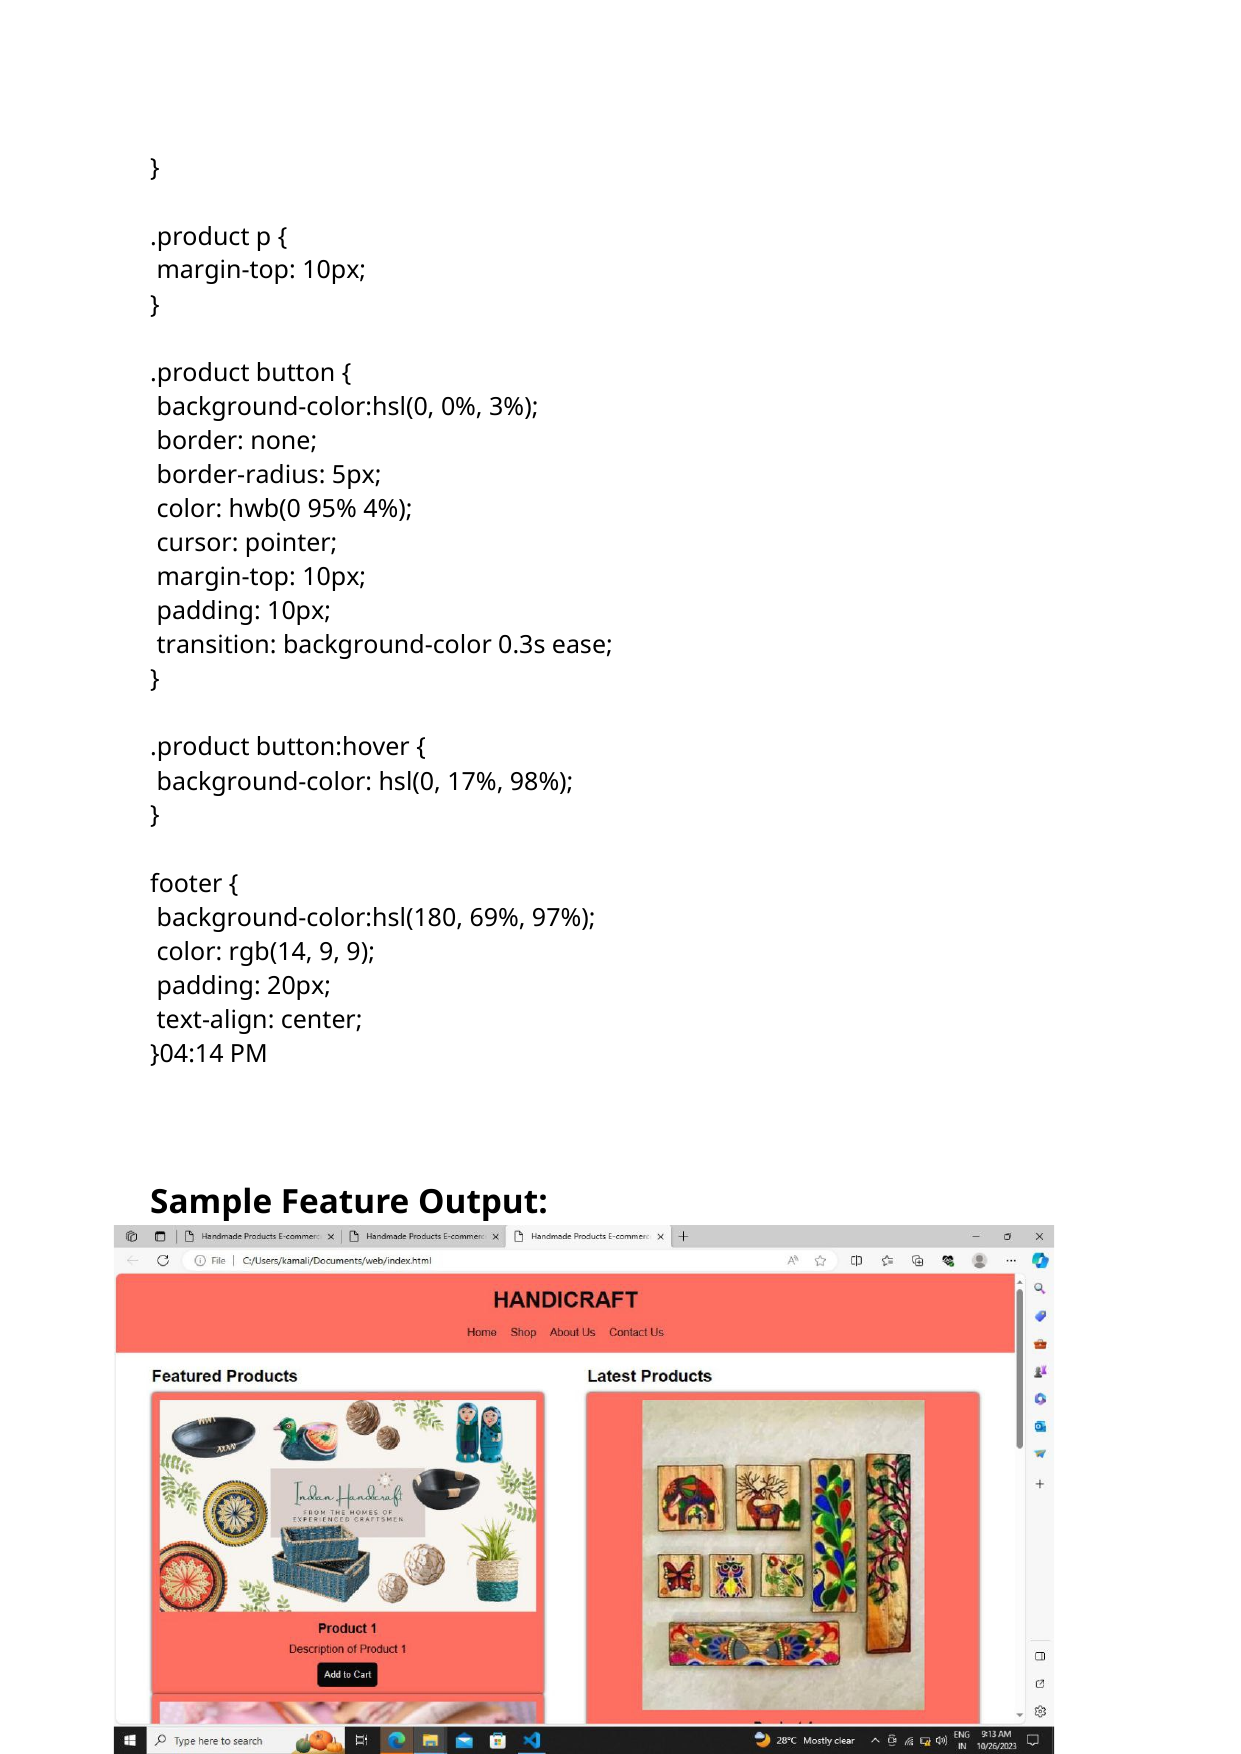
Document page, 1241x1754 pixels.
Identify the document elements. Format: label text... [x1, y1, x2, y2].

text Sample Feature Output: [150, 1177, 1090, 1223]
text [150, 150, 1090, 1070]
picture [113, 1225, 1055, 1754]
